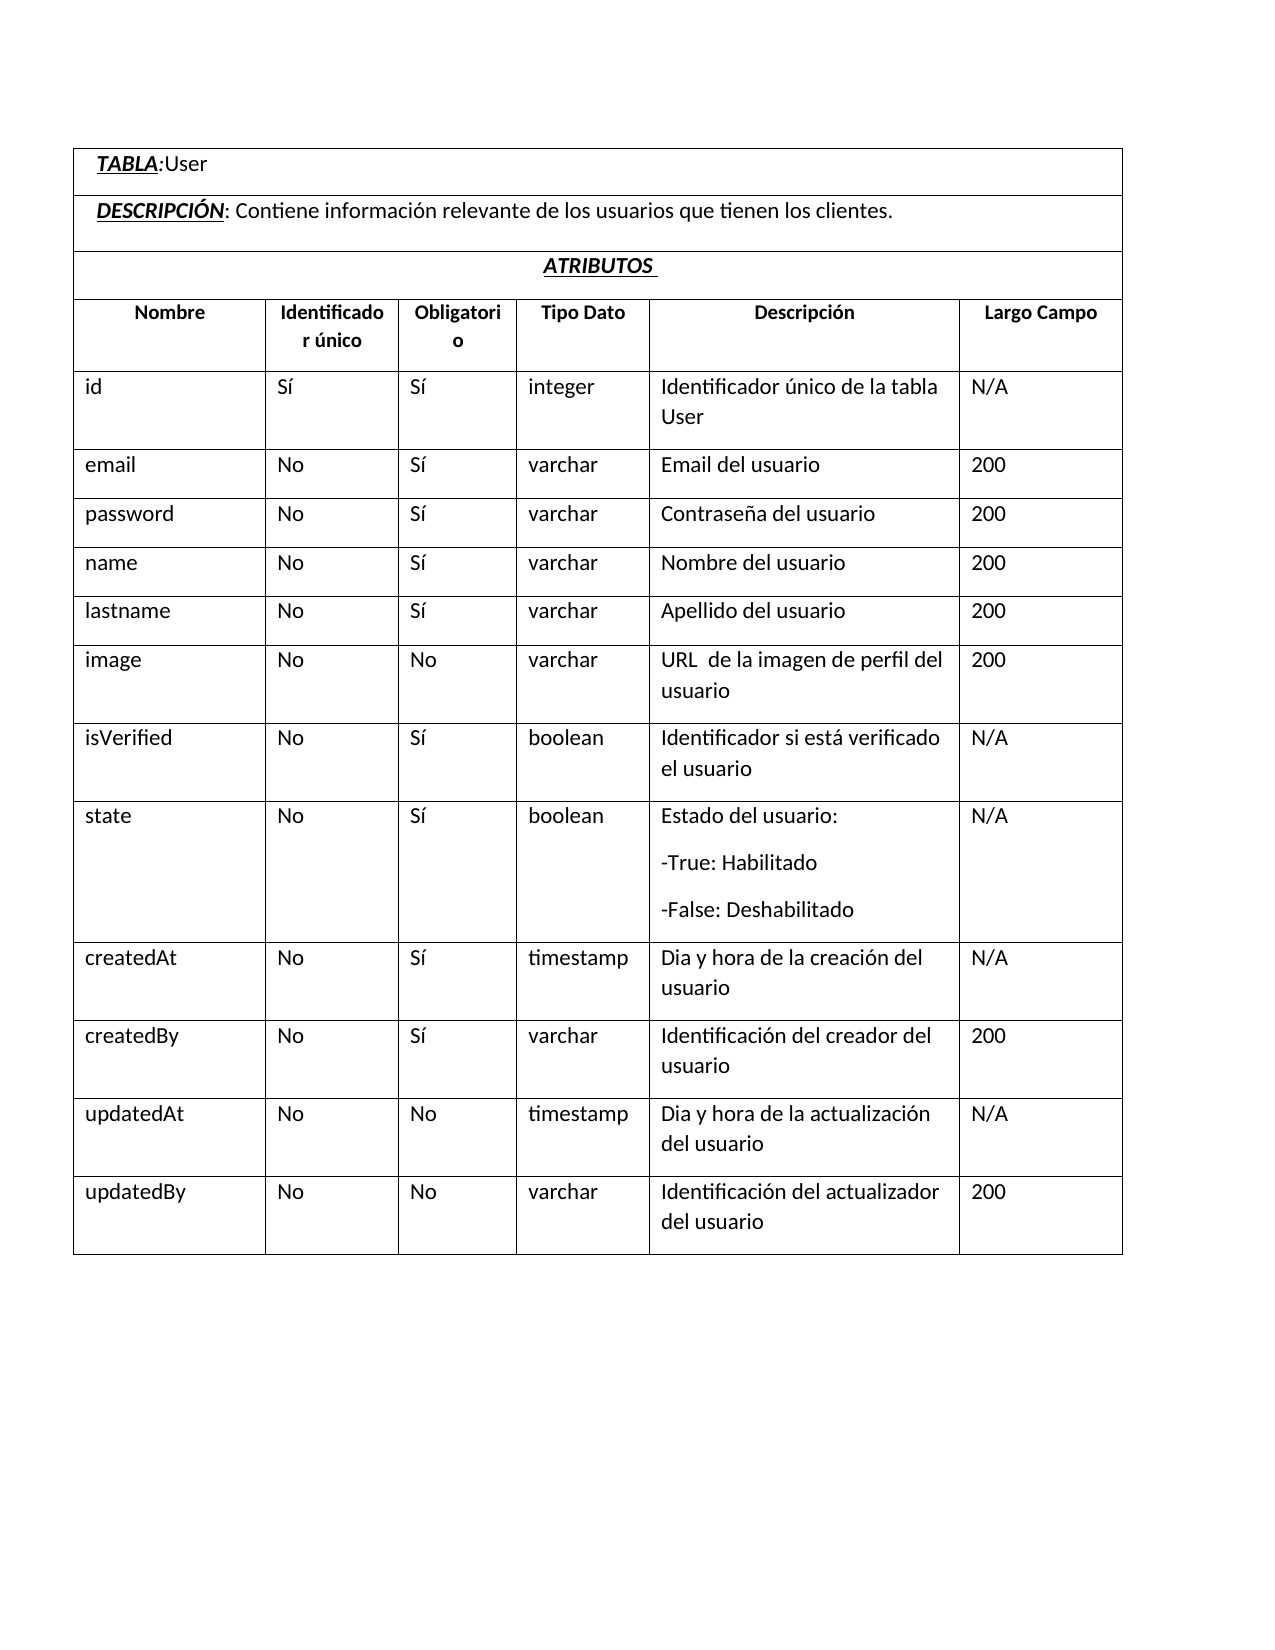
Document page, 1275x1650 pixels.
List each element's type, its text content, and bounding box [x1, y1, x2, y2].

table_cell id [74, 372, 265, 449]
table_cell DESCRIPCIÓN: Contiene información relevante de los usuarios que tienen los clientes. [74, 196, 1122, 251]
table_cell Email del usuario [650, 450, 959, 498]
table_cell Nombre del usuario [650, 548, 959, 596]
table_cell N/A [960, 943, 1122, 1020]
table_cell state [74, 802, 265, 942]
table_cell updatedBy [74, 1177, 265, 1254]
table_cell timestamp [517, 943, 649, 1020]
table_cell No [266, 597, 398, 644]
table_cell N/A [960, 1099, 1122, 1176]
table_cell Sí [399, 597, 516, 644]
table_cell No [266, 548, 398, 596]
table_cell N/A [960, 372, 1122, 449]
table_cell 200 [960, 646, 1122, 722]
table_cell varchar [517, 450, 649, 498]
table_cell Sí [399, 372, 516, 449]
table_cell No [266, 802, 398, 942]
table_cell 200 [960, 597, 1122, 644]
table_cell 200 [960, 548, 1122, 596]
table_cell No [266, 943, 398, 1020]
table_cell Sí [399, 1021, 516, 1098]
table_cell Descripción [650, 300, 959, 371]
table_cell lastname [74, 597, 265, 644]
table_cell password [74, 499, 265, 547]
table_cell Sí [399, 943, 516, 1020]
table_cell No [266, 1099, 398, 1176]
table_cell N/A [960, 802, 1122, 942]
table_cell varchar [517, 499, 649, 547]
table_cell Contraseña del usuario [650, 499, 959, 547]
table_cell isVerified [74, 724, 265, 801]
table_cell 200 [960, 450, 1122, 498]
table_cell 200 [960, 1177, 1122, 1254]
table_cell No [399, 1177, 516, 1254]
table_cell Identificación del actualizador del usuario [650, 1177, 959, 1254]
table_cell 200 [960, 499, 1122, 547]
table_cell No [266, 450, 398, 498]
table_cell Largo Campo [960, 300, 1122, 371]
table_cell Sí [266, 372, 398, 449]
table_cell Nombre [74, 300, 265, 371]
table_cell Identificación del creador del usuario [650, 1021, 959, 1098]
table_cell Sí [399, 548, 516, 596]
table_cell createdAt [74, 943, 265, 1020]
table_cell Obligatorio [399, 300, 516, 371]
table_cell varchar [517, 1177, 649, 1254]
table_cell URL de la imagen de perfil del usuario [650, 646, 959, 722]
table_cell boolean [517, 802, 649, 942]
table_cell No [399, 646, 516, 722]
table_cell varchar [517, 1021, 649, 1098]
table_cell Tipo Dato [517, 300, 649, 371]
table_cell No [266, 724, 398, 801]
table_cell varchar [517, 597, 649, 644]
table_cell Estado del usuario: -True: Habilitado -False: Deshabilitado [650, 802, 959, 942]
table_cell No [266, 499, 398, 547]
table_cell boolean [517, 724, 649, 801]
table_cell Apellido del usuario [650, 597, 959, 644]
table_cell name [74, 548, 265, 596]
table_cell Identificador único de la tabla User [650, 372, 959, 449]
table_cell integer [517, 372, 649, 449]
table_cell Sí [399, 499, 516, 547]
table_cell No [266, 1177, 398, 1254]
table_cell createdBy [74, 1021, 265, 1098]
table_cell timestamp [517, 1099, 649, 1176]
table_cell Sí [399, 450, 516, 498]
table_header TABLA:User [74, 149, 1122, 195]
table_cell Sí [399, 724, 516, 801]
table_cell No [399, 1099, 516, 1176]
table_cell No [266, 646, 398, 722]
table_cell No [266, 1021, 398, 1098]
table_cell Dia y hora de la actualización del usuario [650, 1099, 959, 1176]
table_cell Identificador único [266, 300, 398, 371]
table_cell 200 [960, 1021, 1122, 1098]
table_cell varchar [517, 646, 649, 722]
table_cell N/A [960, 724, 1122, 801]
table_cell varchar [517, 548, 649, 596]
table_cell Dia y hora de la creación del usuario [650, 943, 959, 1020]
table_cell image [74, 646, 265, 722]
table_cell updatedAt [74, 1099, 265, 1176]
table_cell email [74, 450, 265, 498]
table_cell Sí [399, 802, 516, 942]
table_cell Identificador si está verificado el usuario [650, 724, 959, 801]
table_cell ATRIBUTOS [74, 252, 1122, 298]
